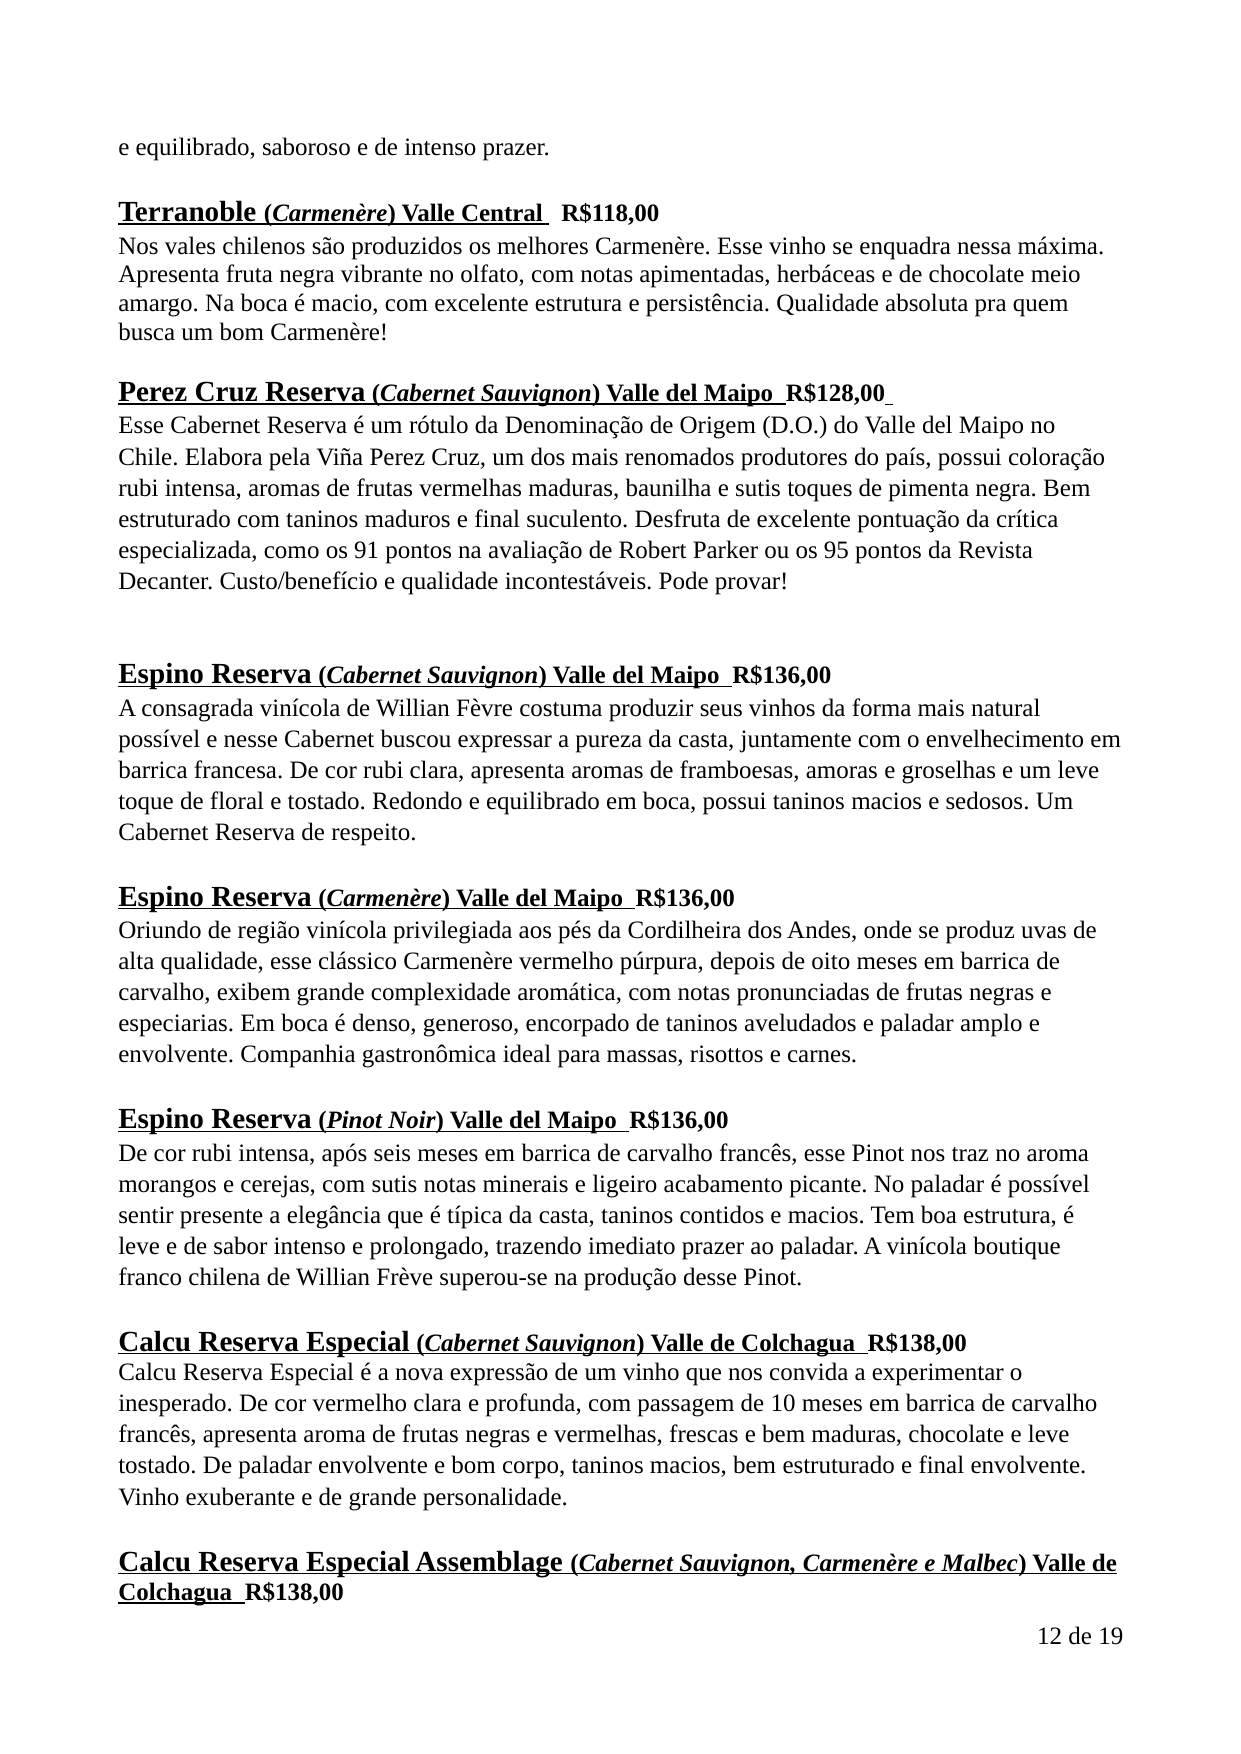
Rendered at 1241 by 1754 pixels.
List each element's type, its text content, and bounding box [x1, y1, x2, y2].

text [118, 132, 1122, 161]
text Espino Reserva (Pinot Noir) Valle del Maipo R$136,00 [118, 1101, 1122, 1135]
text Esse Cabernet Reserva é um rótulo da Denominação de Origem (D.O.) do Valle del Maipo no Chile. Elabora pela Viña Perez Cruz, um dos mais renomados produtores do país, possui coloração rubi intensa, aromas de frutas vermelhas maduras, baunilha e sutis toques de pimenta negra. Bem estruturado com taninos maduros e final suculento. Desfruta de excelente pontuação da crítica especializada, como os 91 pontos na avaliação de Robert Parker ou os 95 pontos da Revista Decanter. Custo/benefício e qualidade incontestáveis. Pode provar! [118, 411, 1122, 594]
text Calcu Reserva Especial (Cabernet Sauvignon) Valle de Colchagua R$138,00 [118, 1324, 1122, 1357]
text Nos vales chilenos são produzidos os melhores Carmenère. Esse vinho se enquadra nessa máxima. Apresenta fruta negra vibrante no olfato, com notas apimentadas, herbáceas e de chocolate meio amargo. Na boca é macio, com excelente estrutura e persistência. Qualidade absoluta pra quem busca um bom Carmenère! [118, 231, 1122, 346]
text De cor rubi intensa, após seis meses em barrica de carvalho francês, esse Pinot nos traz no aroma morangos e cerejas, com sutis notas minerais e ligeiro acabamento picante. No paladar é possível sentir presente a elegância que é típica da casta, taninos contidos e macios. Tem boa estrutura, é leve e de sabor intenso e prolongado, trazendo imediato prazer ao paladar. A vinícola boutique franco chilena de Willian Frève superou-se na produção desse Pinot. [118, 1138, 1122, 1291]
text Terranoble (Carmenère) Valle Central R$118,00 [118, 194, 1122, 228]
text A consagrada vinícola de Willian Fèvre costuma produzir seus vinhos da forma mais natural possível e nesse Cabernet buscou expressar a pureza da casta, juntamente com o envelhecimento em barrica francesa. De cor rubi clara, apresenta aromas de framboesas, amoras e groselhas e um leve toque de floral e tostado. Redondo e equilibrado em boca, possui taninos macios e sedosos. Um Cabernet Reserva de respeito. [118, 693, 1122, 846]
text Calcu Reserva Especial Assemblage (Cabernet Sauvignon, Carmenère e Malbec) Valle de Colchagua R$138,00 [118, 1544, 1122, 1606]
text Espino Reserva (Cabernet Sauvignon) Valle del Maipo R$136,00 [118, 657, 1122, 690]
text Espino Reserva (Carmenère) Valle del Maipo R$136,00 [118, 879, 1122, 913]
text Perez Cruz Reserva (Cabernet Sauvignon) Valle del Maipo R$128,00 [118, 374, 1122, 408]
text Calcu Reserva Especial é a nova expressão de um vinho que nos convida a experimentar o inesperado. De cor vermelho clara e profunda, com passagem de 10 meses em barrica de carvalho francês, apresenta aroma de frutas negras e vermelhas, frescas e bem maduras, chocolate e leve tostado. De paladar envolvente e bom corpo, taninos macios, bem estruturado e final envolvente. Vinho exuberante e de grande personalidade. [118, 1357, 1122, 1510]
text Oriundo de região vinícola privilegiada aos pés da Cordilheira dos Andes, onde se produz uvas de alta qualidade, esse clássico Carmenère vermelho púrpura, depois de oito meses em barrica de carvalho, exibem grande complexidade aromática, com notas pronunciadas de frutas negras e especiarias. Em boca é denso, generoso, encorpado de taninos aveludados e paladar amplo e envolvente. Companhia gastronômica ideal para massas, risottos e carnes. [118, 915, 1122, 1068]
